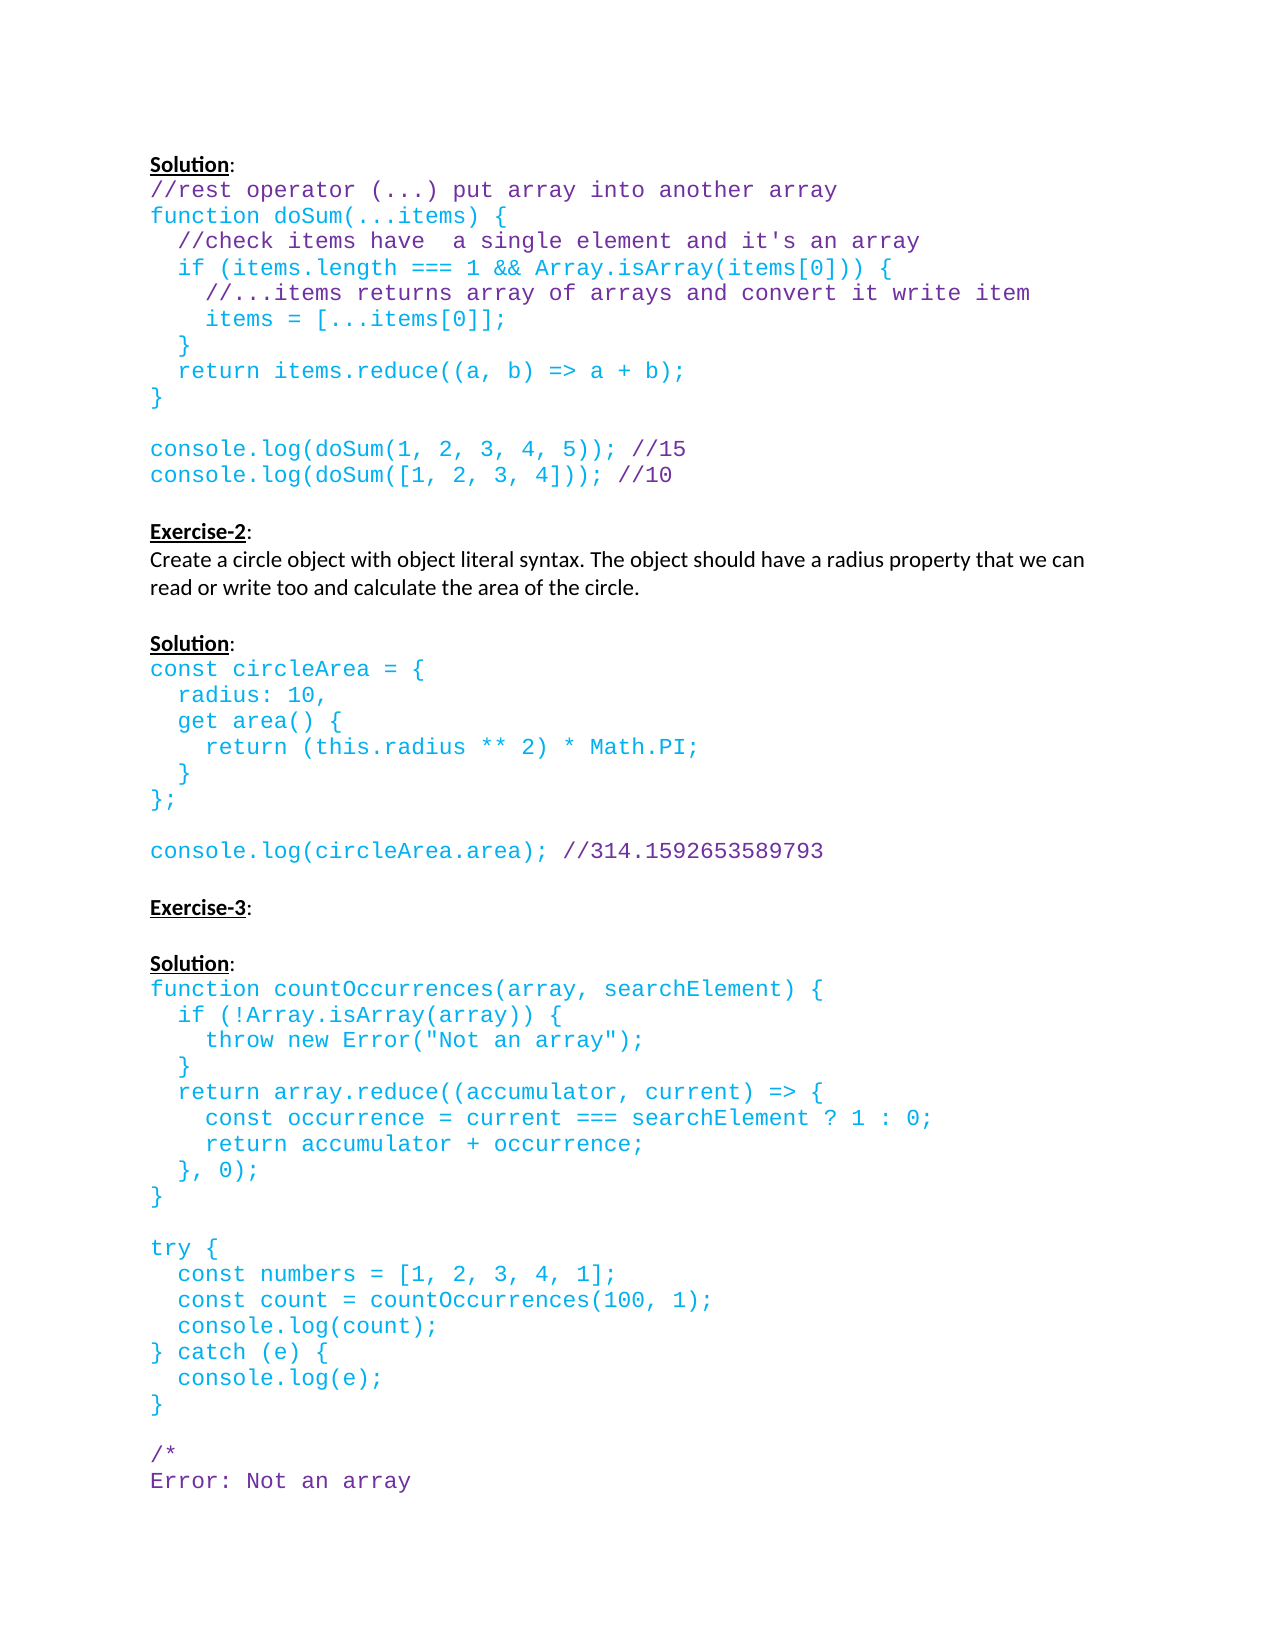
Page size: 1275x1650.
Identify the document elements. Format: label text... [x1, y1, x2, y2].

text }, 0); [150, 1158, 1125, 1184]
text console.log(doSum([1, 2, 3, 4])); //10 [150, 463, 1125, 489]
text } [150, 386, 1125, 411]
text } [150, 1055, 1125, 1081]
text }; [150, 787, 1125, 813]
text //...items returns array of arrays and convert it write item [150, 282, 1125, 308]
text console.log(doSum(1, 2, 3, 4, 5)); //15 [150, 437, 1125, 463]
text const occurrence = current === searchElement ? 1 : 0; [150, 1107, 1125, 1133]
text items = [...items[0]]; [150, 308, 1125, 334]
text Exercise-2: [150, 517, 1125, 545]
text console.log(circleArea.area); //314.1592653589793 [150, 839, 1125, 865]
text console.log(e); [150, 1366, 1125, 1392]
text } [150, 1184, 1125, 1210]
text const count = countOccurrences(100, 1); [150, 1288, 1125, 1314]
text return items.reduce((a, b) => a + b); [150, 359, 1125, 386]
text if (items.length === 1 && Array.isArray(items[0])) { [150, 256, 1125, 282]
text Solution: [150, 150, 1125, 178]
text console.log(count); [150, 1314, 1125, 1340]
text return accumulator + occurrence; [150, 1133, 1125, 1158]
text Error: Not an array [150, 1470, 1125, 1496]
text Solution: [150, 949, 1125, 977]
text try { [150, 1236, 1125, 1262]
text } [150, 761, 1125, 787]
text function doSum(...items) { [150, 204, 1125, 230]
text function countOccurrences(array, searchElement) { [150, 977, 1125, 1003]
text } [150, 1392, 1125, 1418]
text } catch (e) { [150, 1340, 1125, 1366]
text //check items have a single element and it's an array [150, 230, 1125, 256]
text get area() { [150, 709, 1125, 735]
text radius: 10, [150, 683, 1125, 709]
text Create a circle object with object literal syntax. The object should have a radius property that we can read or write too and calculate the area of the circle. [150, 545, 1125, 601]
text Exercise-3: [150, 893, 1125, 921]
text throw new Error("Not an array"); [150, 1029, 1125, 1055]
text const circleArea = { [150, 657, 1125, 683]
text if (!Array.isArray(array)) { [150, 1003, 1125, 1029]
text return array.reduce((accumulator, current) => { [150, 1081, 1125, 1107]
text const numbers = [1, 2, 3, 4, 1]; [150, 1262, 1125, 1288]
text Solution: [150, 629, 1125, 657]
text /* [150, 1444, 1125, 1470]
text return (this.radius ** 2) * Math.PI; [150, 735, 1125, 761]
text //rest operator (...) put array into another array [150, 178, 1125, 204]
text } [150, 334, 1125, 359]
